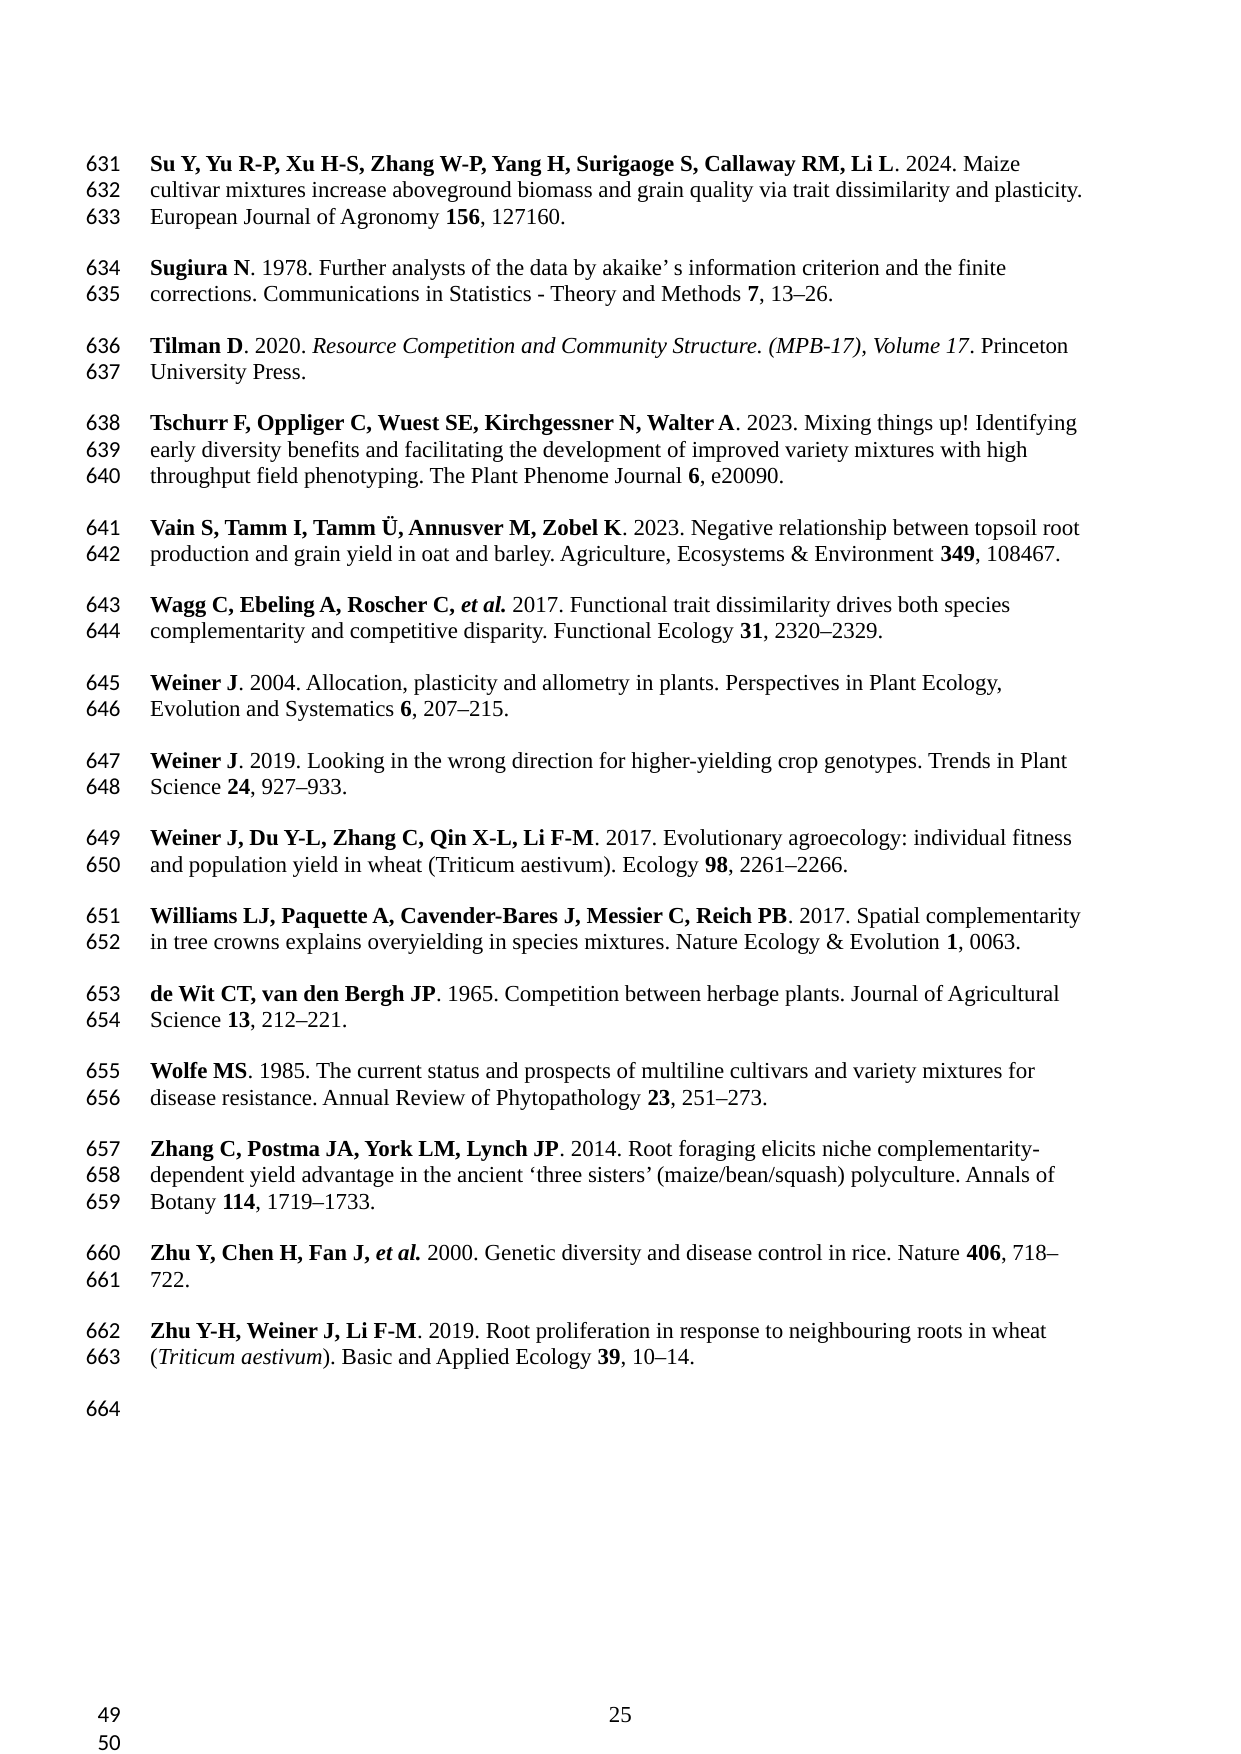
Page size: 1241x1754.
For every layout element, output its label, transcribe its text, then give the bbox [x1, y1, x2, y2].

text Weiner J. 2004. Allocation, plasticity and allometry in plants. Perspectives in Plant Ecology, Evolution and Systematics 6, 207–215. [150, 669, 1090, 722]
text Weiner J. 2019. Looking in the wrong direction for higher-yielding crop genotypes. Trends in Plant Science 24, 927–933. [150, 747, 1090, 799]
text Su Y, Yu R-P, Xu H-S, Zhang W-P, Yang H, Surigaoge S, Callaway RM, Li L. 2024. Maize cultivar mixtures increase aboveground biomass and grain quality via trait dissimilarity and plasticity. European Journal of Agronomy 156, 127160. [150, 150, 1090, 229]
text Wolfe MS. 1985. The current status and prospects of multiline cultivars and variety mixtures for disease resistance. Annual Review of Phytopathology 23, 251–273. [150, 1057, 1090, 1110]
text Wagg C, Ebeling A, Roscher C, et al. 2017. Functional trait dissimilarity drives both species complementarity and competitive disparity. Functional Ecology 31, 2320–2329. [150, 591, 1090, 644]
text Weiner J, Du Y-L, Zhang C, Qin X-L, Li F-M. 2017. Evolutionary agroecology: individual fitness and population yield in wheat (Triticum aestivum). Ecology 98, 2261–2266. [150, 824, 1090, 877]
text Zhu Y, Chen H, Fan J, et al. 2000. Genetic diversity and disease control in rice. Nature 406, 718–722. [150, 1239, 1090, 1292]
text Zhu Y-H, Weiner J, Li F-M. 2019. Root proliferation in response to neighbouring roots in wheat (Triticum aestivum). Basic and Applied Ecology 39, 10–14. [150, 1317, 1090, 1370]
text Zhang C, Postma JA, York LM, Lynch JP. 2014. Root foraging elicits niche complementarity-dependent yield advantage in the ancient ‘three sisters’ (maize/bean/squash) polyculture. Annals of Botany 114, 1719–1733. [150, 1135, 1090, 1214]
text Williams LJ, Paquette A, Cavender-Bares J, Messier C, Reich PB. 2017. Spatial complementarity in tree crowns explains overyielding in species mixtures. Nature Ecology & Evolution 1, 0063. [150, 902, 1090, 955]
text Tilman D. 2020. Resource Competition and Community Structure. (MPB-17), Volume 17. Princeton University Press. [150, 332, 1090, 384]
text de Wit CT, van den Bergh JP. 1965. Competition between herbage plants. Journal of Agricultural Science 13, 212–221. [150, 980, 1090, 1032]
text Sugiura N. 1978. Further analysts of the data by akaike’ s information criterion and the finite corrections. Communications in Statistics - Theory and Methods 7, 13–26. [150, 254, 1090, 307]
